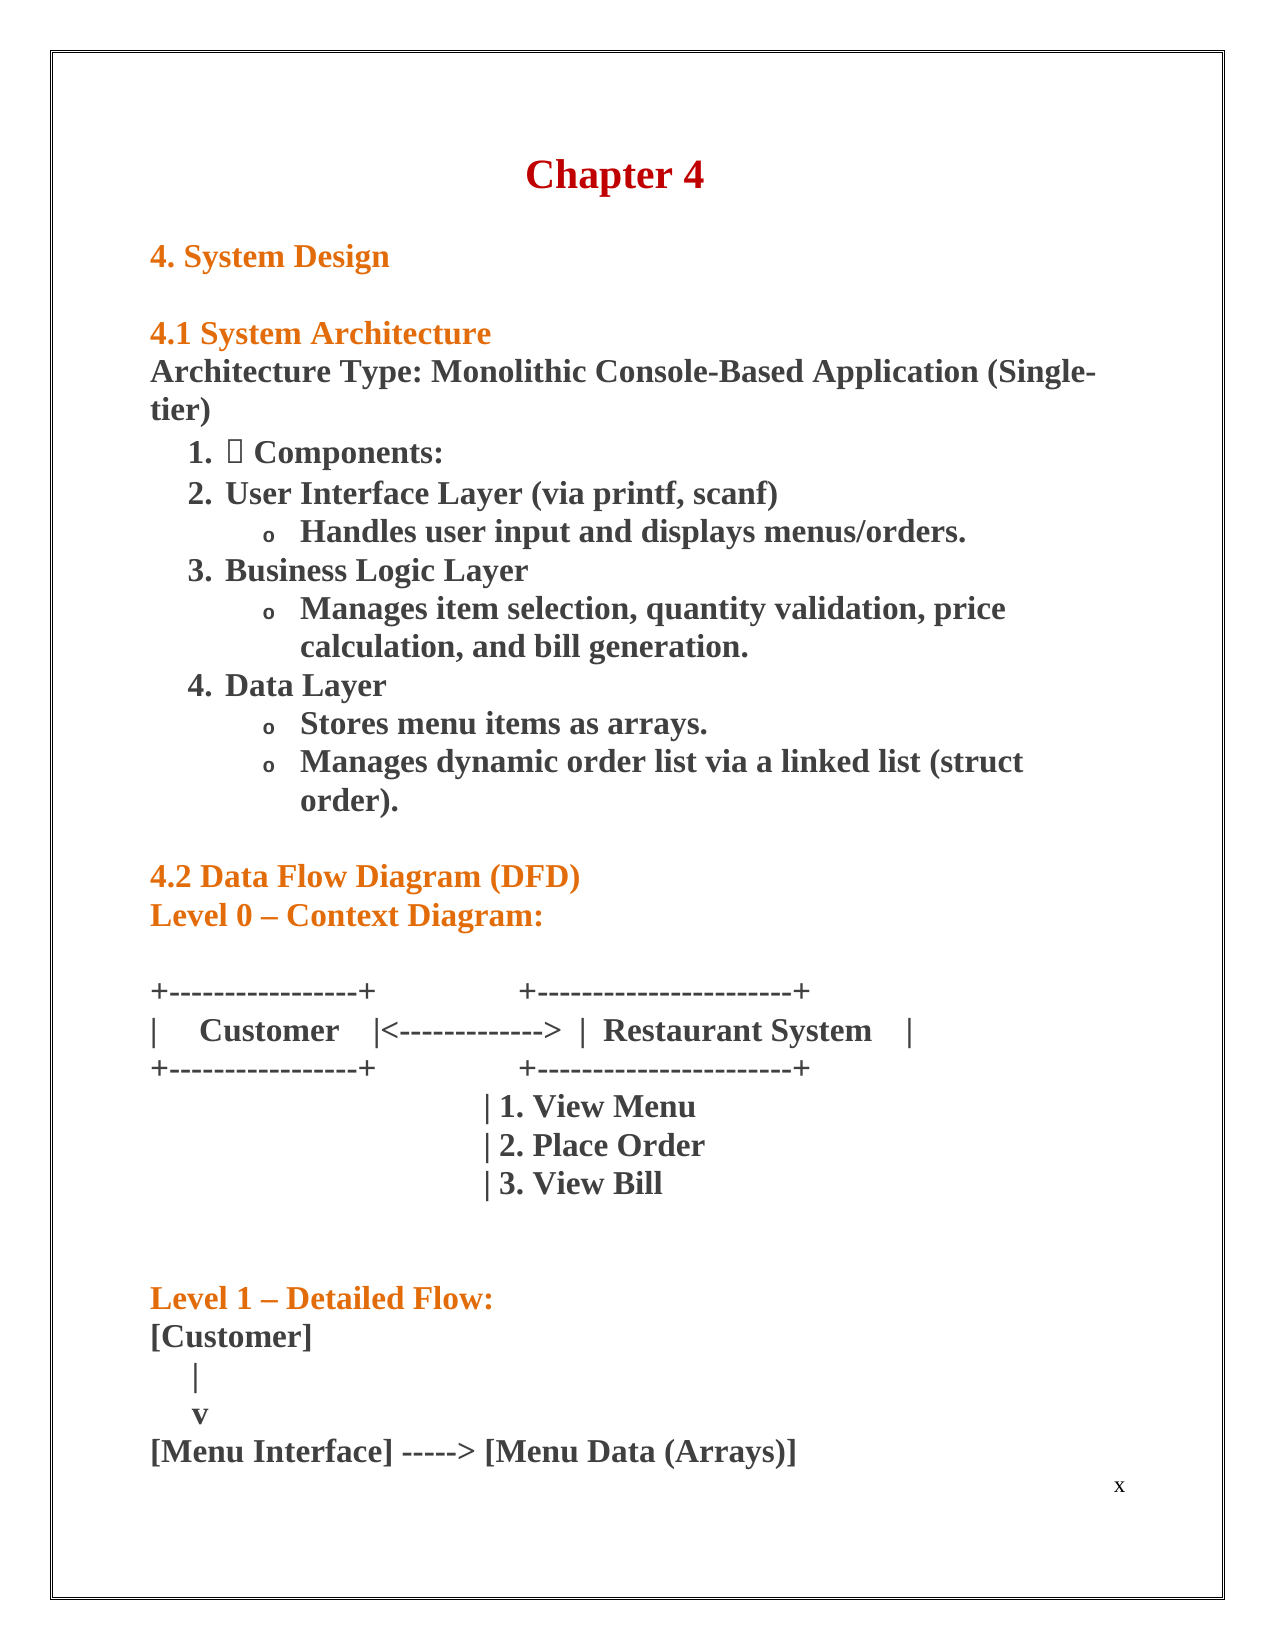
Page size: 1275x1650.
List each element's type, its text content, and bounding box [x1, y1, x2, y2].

text 4.1 System Architecture [150, 313, 1125, 351]
text Level 1 – Detailed Flow: [150, 1278, 1125, 1317]
list Business Logic Layer [187, 550, 1125, 588]
text Architecture Type: Monolithic Console-Based Application (Single-tier) [150, 351, 1125, 428]
text | Customer |<-------------> | Restaurant System | [150, 1010, 1125, 1048]
list Stores menu items as arrays. [262, 703, 1125, 742]
list User Interface Layer (via printf, scanf) [187, 473, 1125, 512]
text Level 0 – Context Diagram: [150, 895, 1125, 933]
text v [150, 1393, 1125, 1432]
text Chapter 4 [150, 150, 1125, 198]
text | [150, 1355, 1125, 1393]
text | 2. Place Order [150, 1125, 1125, 1163]
text +-----------------+ +-----------------------+ [150, 972, 1125, 1010]
text | 1. View Menu [150, 1087, 1125, 1125]
text 4.2 Data Flow Diagram (DFD) [150, 857, 1125, 895]
text +-----------------+ +-----------------------+ [150, 1048, 1125, 1087]
text [Customer] [150, 1317, 1125, 1355]
list Manages item selection, quantity validation, price calculation, and bill generation. [262, 588, 1125, 665]
text 4. System Design [150, 236, 1125, 274]
text | 3. View Bill [150, 1163, 1125, 1202]
list Data Layer [187, 665, 1125, 703]
list 📌 Components: [187, 428, 1125, 473]
list Manages dynamic order list via a linked list (struct order). [262, 742, 1125, 818]
list Handles user input and displays menus/orders. [262, 512, 1125, 550]
text [Menu Interface] -----> [Menu Data (Arrays)] [150, 1432, 1125, 1470]
